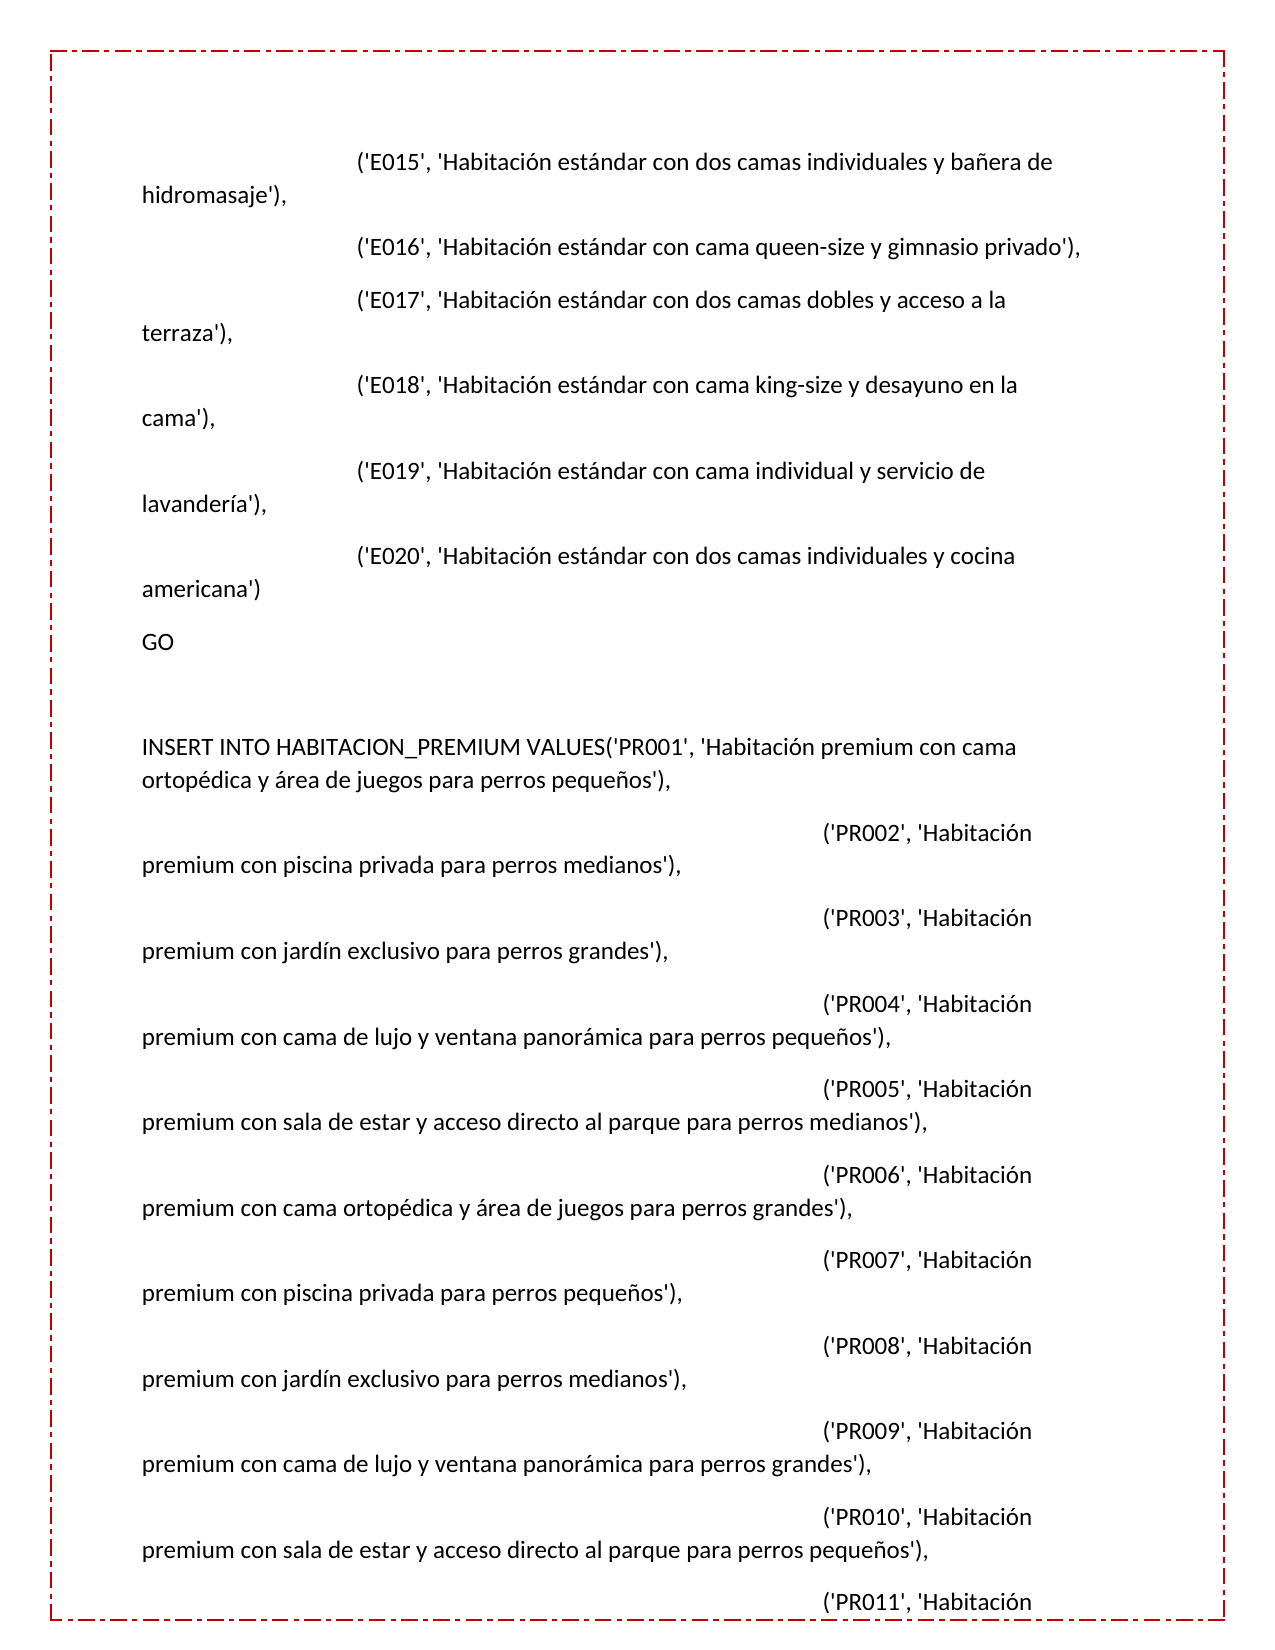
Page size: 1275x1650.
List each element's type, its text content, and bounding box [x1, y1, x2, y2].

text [142, 1586, 1084, 1617]
text INSERT INTO HABITACION_PREMIUM VALUES('PR001', 'Habitación premium con cama ortopédica y área de juegos para perros pequeños'), [142, 731, 1084, 795]
text ('PR007', 'Habitación premium con piscina privada para perros pequeños'), [142, 1244, 1084, 1308]
text ('E016', 'Habitación estándar con cama queen-size y gimnasio privado'), [142, 231, 1084, 262]
text ('E015', 'Habitación estándar con dos camas individuales y bañera de hidromasaje'), [142, 146, 1084, 209]
text ('PR008', 'Habitación premium con jardín exclusivo para perros medianos'), [142, 1330, 1084, 1393]
text ('PR005', 'Habitación premium con sala de estar y acceso directo al parque para perros medianos'), [142, 1073, 1084, 1137]
text ('E020', 'Habitación estándar con dos camas individuales y cocina americana') [142, 541, 1084, 604]
text GO [142, 626, 1084, 657]
text ('PR002', 'Habitación premium con piscina privada para perros medianos'), [142, 817, 1084, 880]
text ('E017', 'Habitación estándar con dos camas dobles y acceso a la terraza'), [142, 284, 1084, 347]
text ('PR003', 'Habitación premium con jardín exclusivo para perros grandes'), [142, 902, 1084, 966]
text ('E019', 'Habitación estándar con cama individual y servicio de lavandería'), [142, 455, 1084, 518]
text ('PR009', 'Habitación premium con cama de lujo y ventana panorámica para perros grandes'), [142, 1415, 1084, 1479]
text ('PR006', 'Habitación premium con cama ortopédica y área de juegos para perros grandes'), [142, 1159, 1084, 1222]
text ('E018', 'Habitación estándar con cama king-size y desayuno en la cama'), [142, 369, 1084, 433]
text ('PR004', 'Habitación premium con cama de lujo y ventana panorámica para perros pequeños'), [142, 988, 1084, 1051]
text ('PR010', 'Habitación premium con sala de estar y acceso directo al parque para perros pequeños'), [142, 1501, 1084, 1564]
